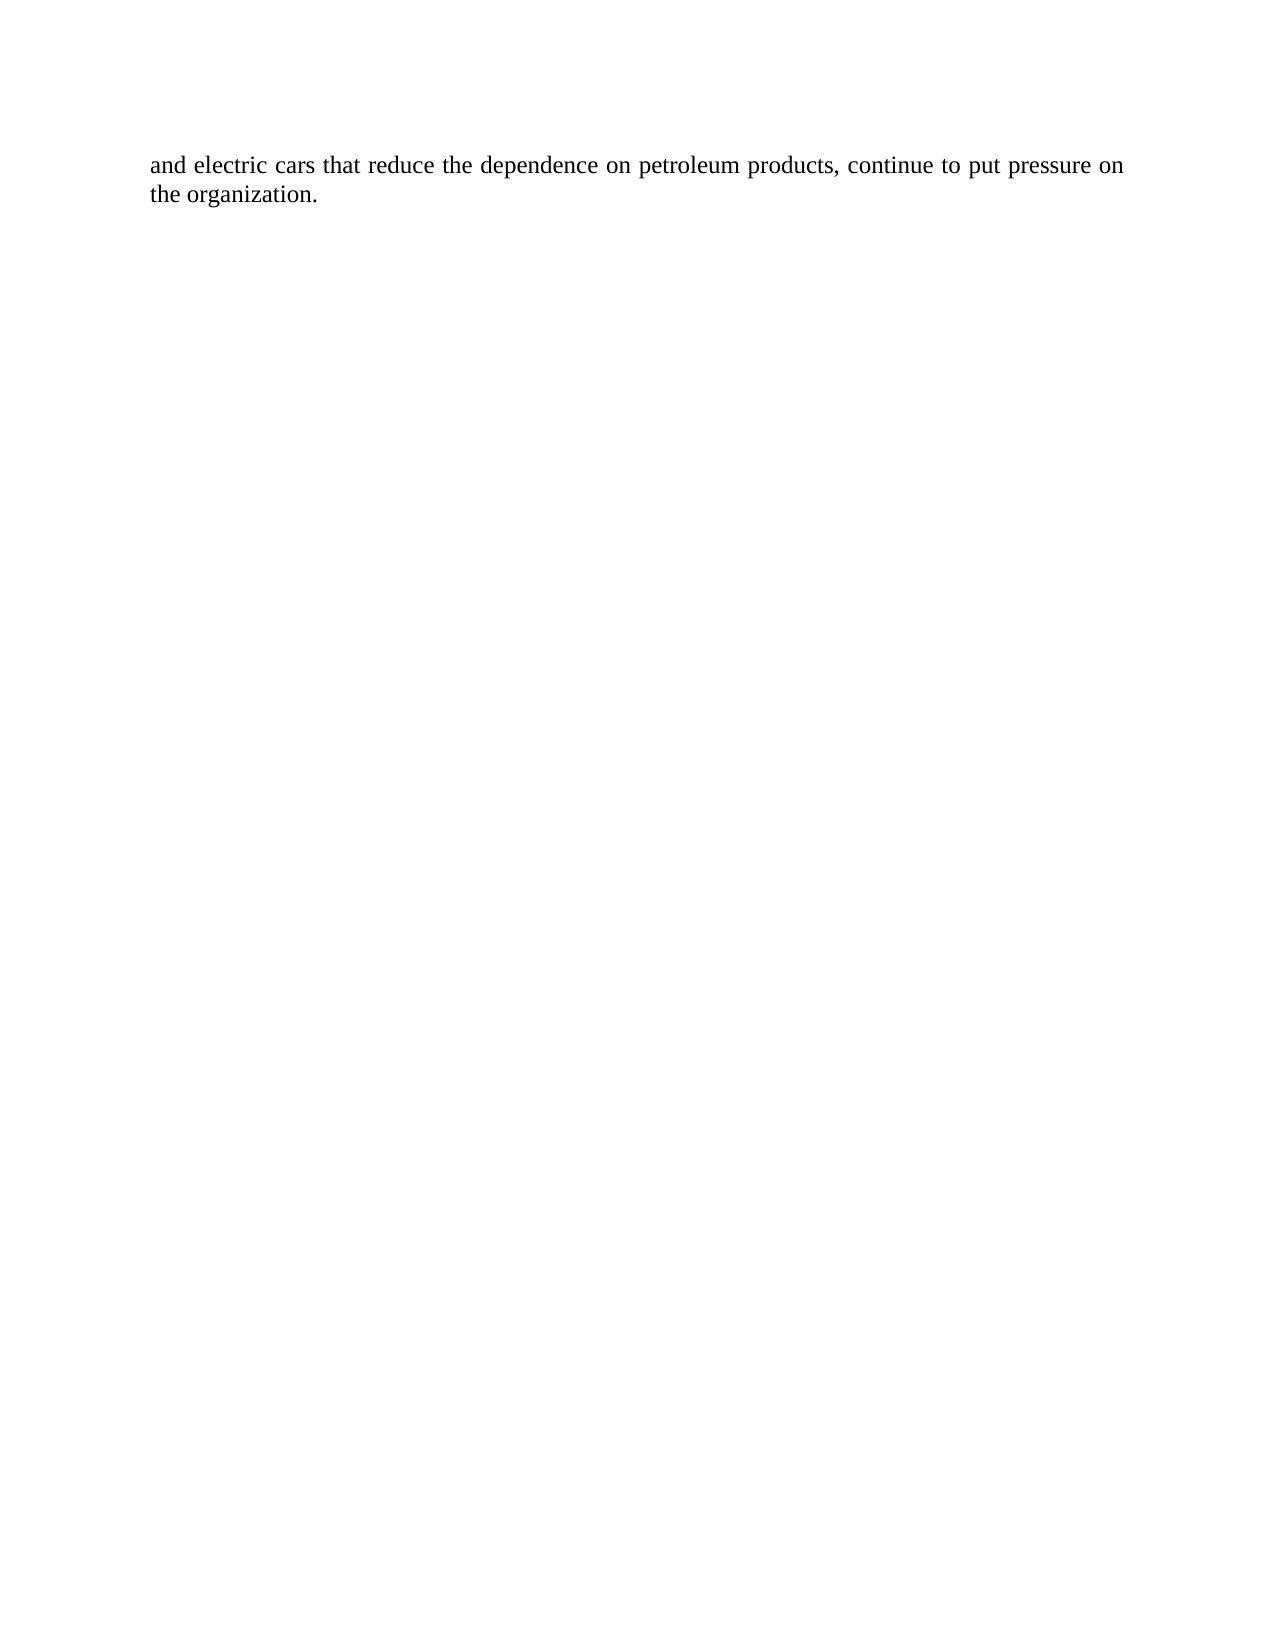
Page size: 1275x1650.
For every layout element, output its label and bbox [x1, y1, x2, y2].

text [150, 150, 1125, 207]
